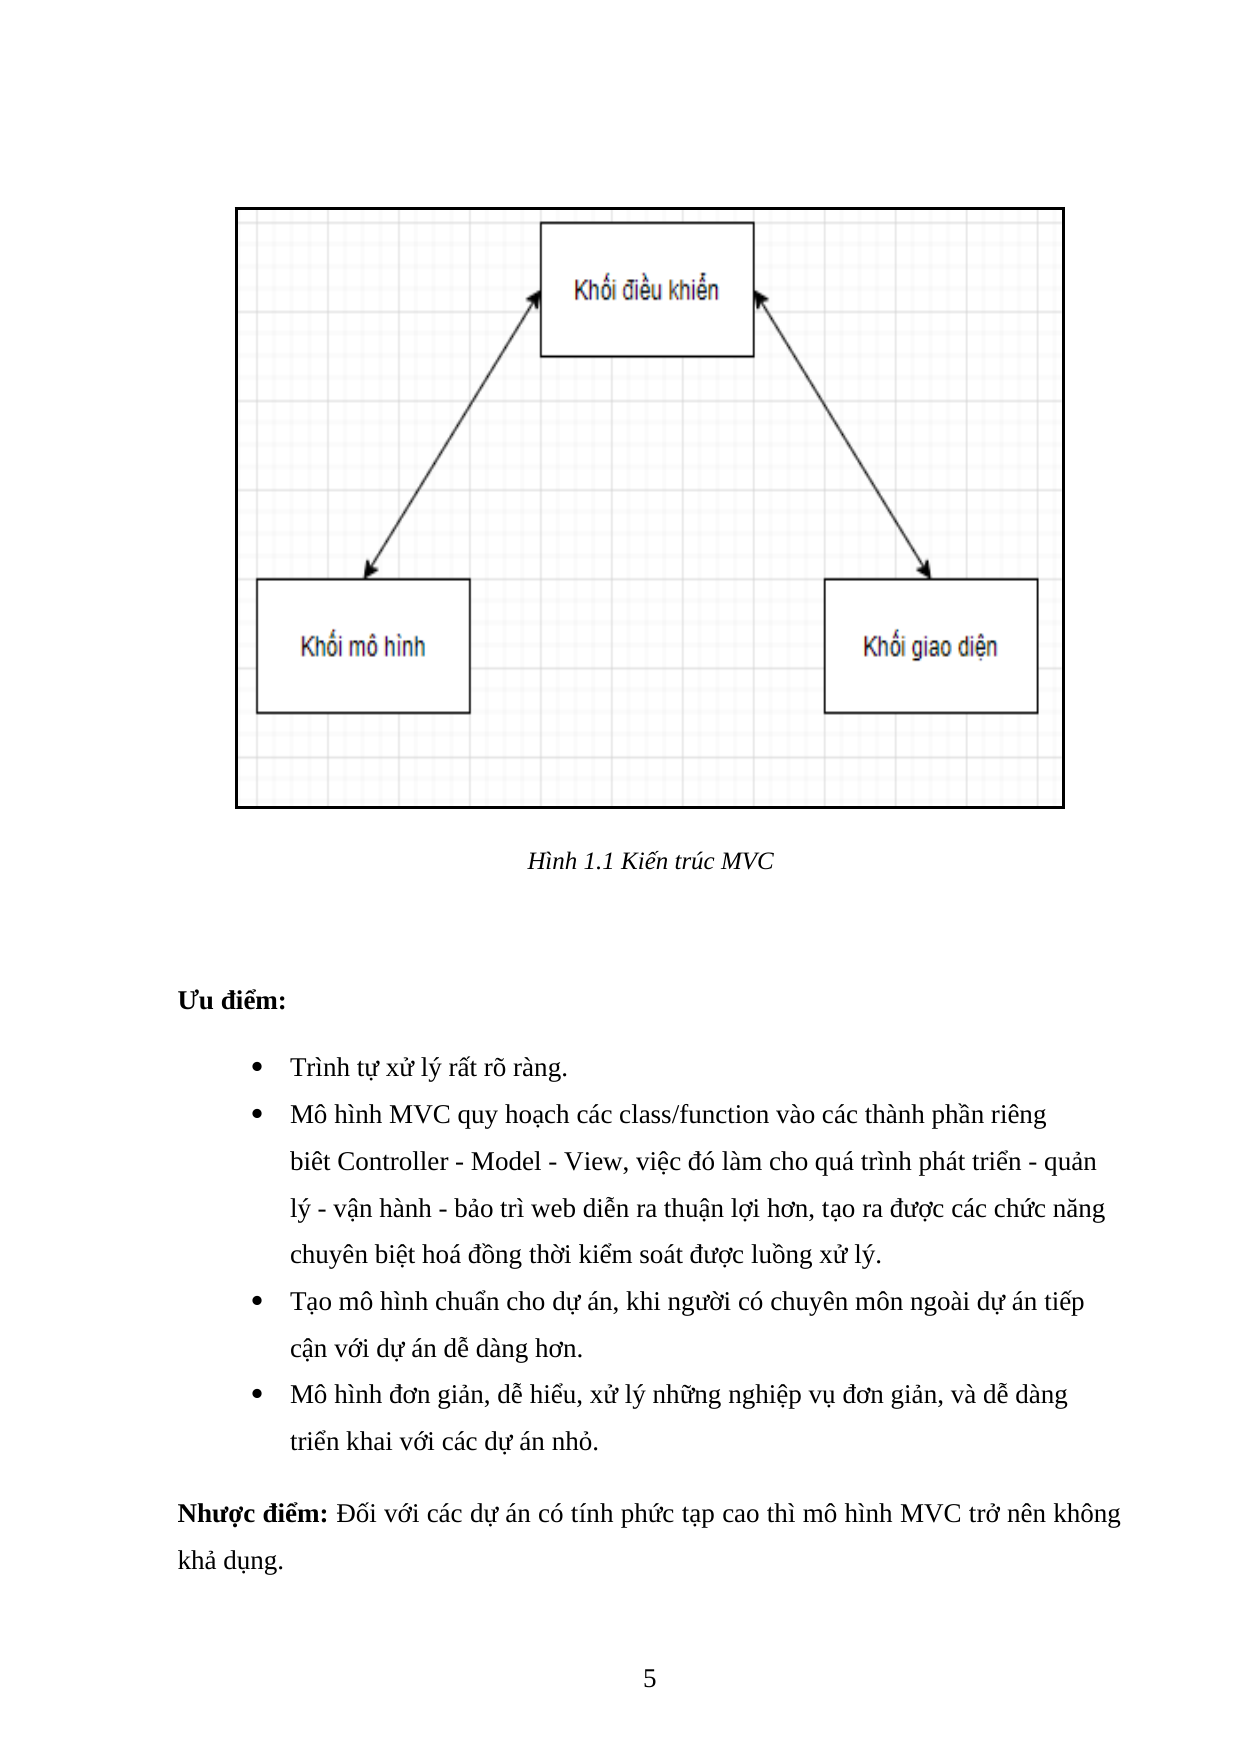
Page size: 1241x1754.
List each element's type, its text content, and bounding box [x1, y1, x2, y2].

picture [238, 210, 1062, 806]
list Tạo mô hình chuẩn cho dự án, khi người có chuyên môn ngoài dự án tiếp cận với dự án dễ dàng hơn. [252, 1285, 1122, 1363]
text Hình 1.1 Kiến trúc MVC [177, 846, 1122, 875]
list Trình tự xử lý rất rõ ràng. [252, 1052, 1122, 1083]
list Mô hình MVC quy hoạch các class/function vào các thành phần riêng biêt Controller - Model - View, việc đó làm cho quá trình phát triển - quản lý - vận hành - bảo trì web diễn ra thuận lợi hơn, tạo ra được các chức năng chuyên biệt hoá đồng thời kiểm soát được luồng xử lý. [252, 1098, 1122, 1270]
list Mô hình đơn giản, dễ hiểu, xử lý những nghiệp vụ đơn giản, và dễ dàng triển khai với các dự án nhỏ. [252, 1379, 1122, 1457]
text Nhược điểm: Đối với các dự án có tính phức tạp cao thì mô hình MVC trở nên không khả dụng. [177, 1497, 1122, 1575]
text Ưu điểm: [177, 984, 1122, 1015]
